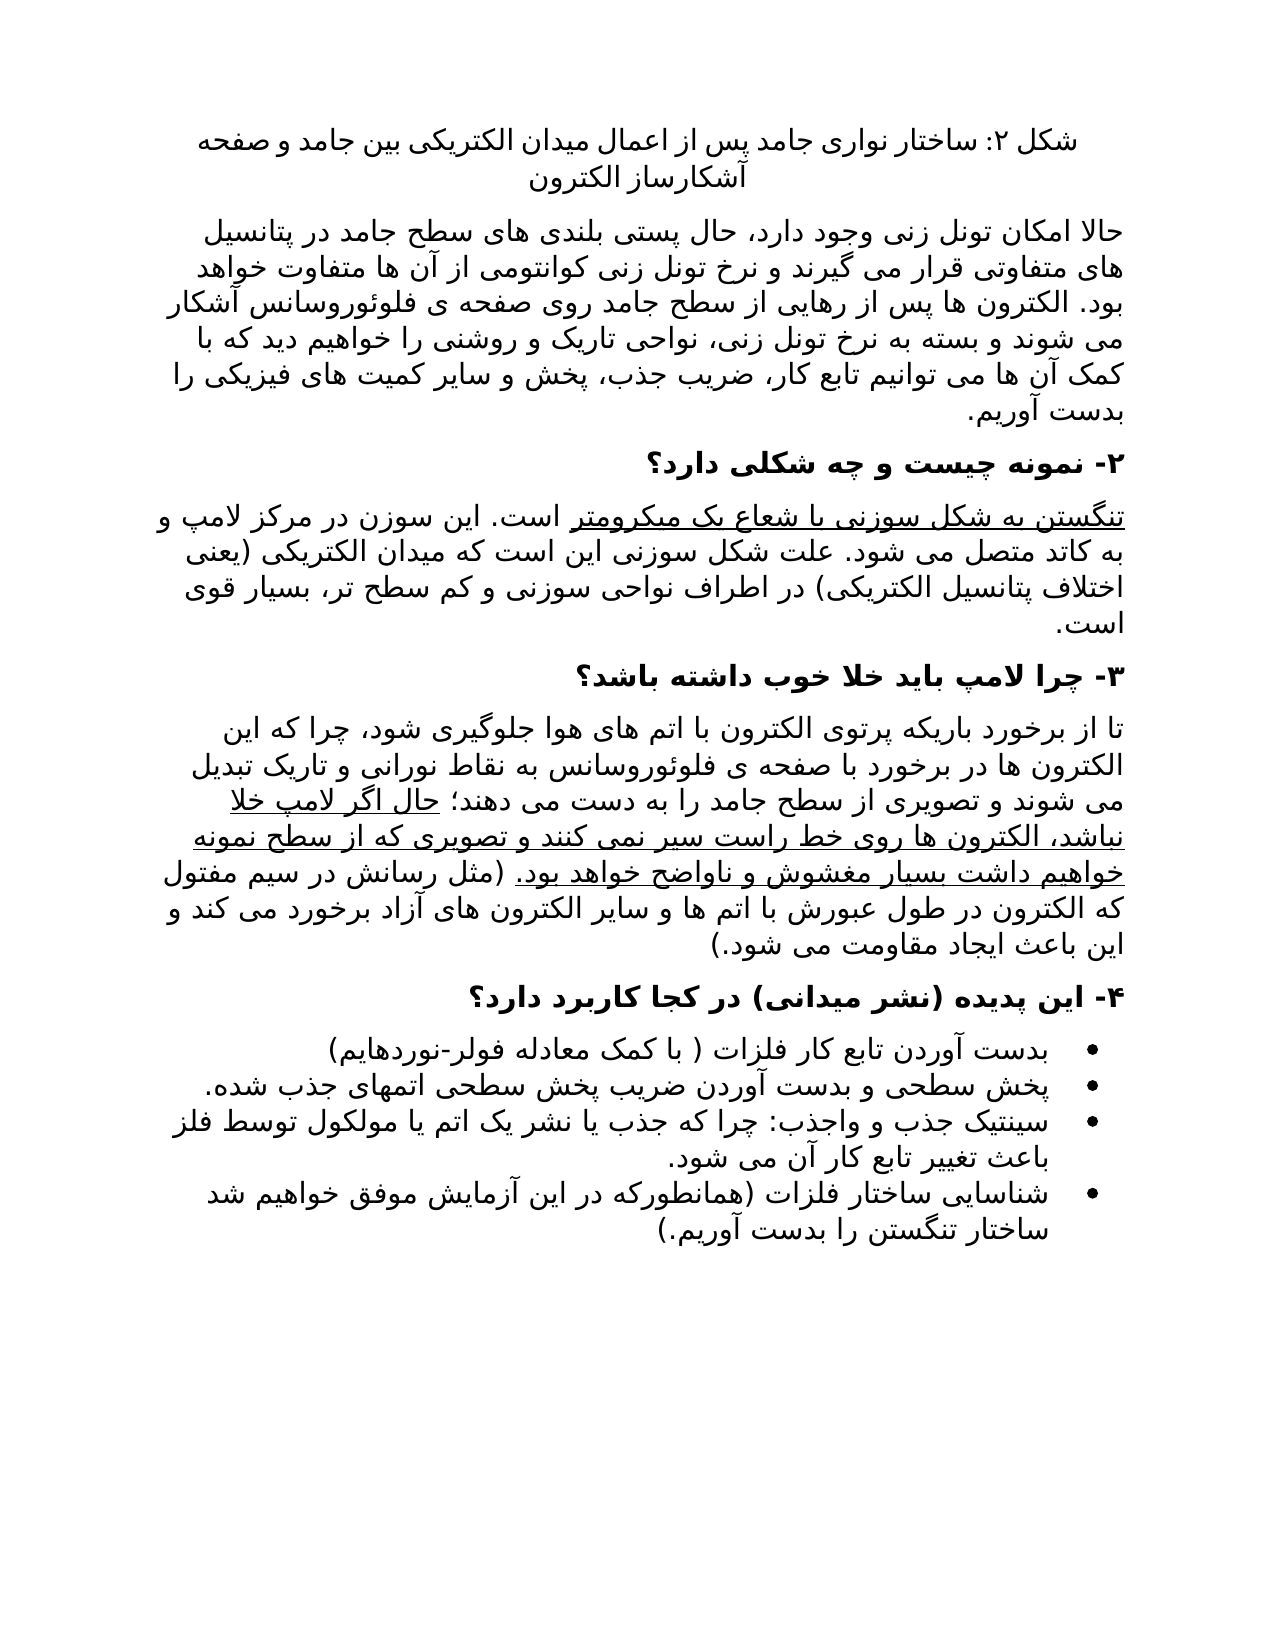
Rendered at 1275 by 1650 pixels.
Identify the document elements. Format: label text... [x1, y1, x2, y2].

text ۴- این پدیده (نشر میدانی) در کجا کاربرد دارد؟ [150, 980, 1125, 1014]
list پخش سطحی و بدست آوردن ضریب پخش سطحی اتمهای جذب شده. [150, 1069, 1087, 1103]
list بدست آوردن تابع کار فلزات ( با کمک معادله فولر-نوردهایم) [150, 1033, 1087, 1067]
list سینتیک جذب و واجذب: چرا که جذب یا نشر یک اتم یا مولکول توسط فلز باعث تغییر تابع کار آن می شود. [150, 1104, 1087, 1174]
text حالا امکان تونل زنی وجود دارد، حال پستی بلندی های سطح جامد در پتانسیل های متفاوتی قرار می گیرند و نرخ تونل زنی کوانتومی از آن ها متفاوت خواهد بود. الکترون ها پس از رهایی از سطح جامد روی صفحه ی فلوئوروسانس آشکار می شوند و بسته به نرخ تونل زنی، نواحی تاریک و روشنی را خواهیم دید که با کمک آن ها می توانیم تابع کار، ضریب جذب، پخش و سایر کمیت های فیزیکی را بدست آوریم. [150, 214, 1125, 428]
text ۲- نمونه چیست و چه شکلی دارد؟ [150, 446, 1125, 480]
text تا از برخورد باریکه پرتوی الکترون با اتم های هوا جلوگیری شود، چرا که این الکترون ها در برخورد با صفحه ی فلوئوروسانس به نقاط نورانی و تاریک تبدیل می شوند و تصویری از سطح جامد را به دست می دهند؛ حال اگر لامپ خلا نباشد، الکترون ها روی خط راست سیر نمی کنند و تصویری که از سطح نمونه خواهیم داشت بسیار مغشوش و ناواضح خواهد بود. (مثل رسانش در سیم مفتول که الکترون در طول عبورش با اتم ها و سایر الکترون های آزاد برخورد می کند و این باعث ایجاد مقاومت می شود.) [150, 712, 1125, 961]
list شناسایی ساختار فلزات (همانطورکه در این آزمایش موفق خواهیم شد ساختار تنگستن را بدست آوریم.) [150, 1176, 1087, 1246]
text شکل ۲: ساختار نواری جامد پس از اعمال میدان الکتریکی بین جامد و صفحه آشکارساز الکترون [150, 122, 1125, 195]
text ۳- چرا لامپ باید خلا خوب داشته باشد؟ [150, 659, 1125, 693]
text تنگستن به شکل سوزنی با شعاع یک میکرومتر است. این سوزن در مرکز لامپ و به کاتد متصل می شود. علت شکل سوزنی این است که میدان الکتریکی (یعنی اختلاف پتانسیل الکتریکی) در اطراف نواحی سوزنی و کم سطح تر، بسیار قوی است. [150, 499, 1125, 641]
